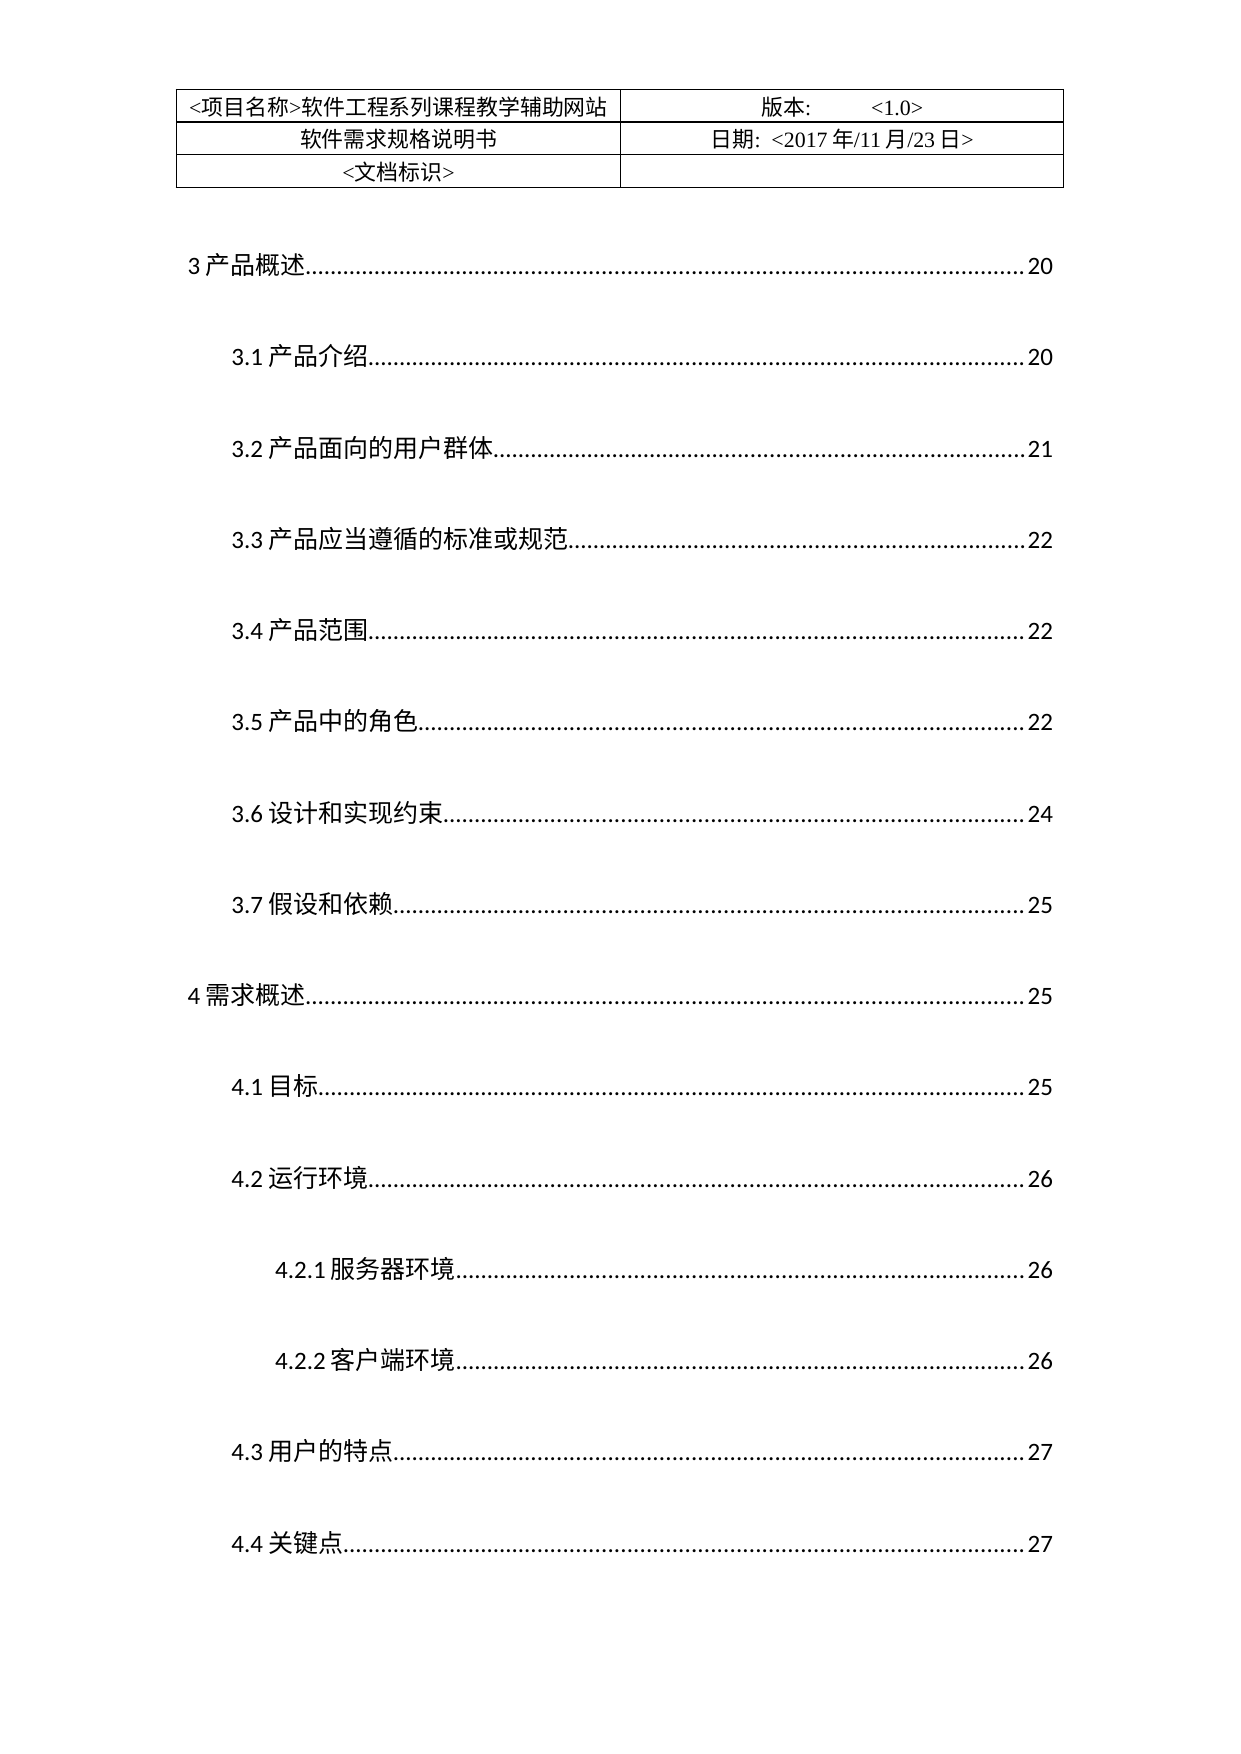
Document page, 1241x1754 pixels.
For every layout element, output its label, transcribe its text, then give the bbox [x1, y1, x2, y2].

text 4需求概述 25 [187, 961, 1053, 1026]
text 3.7假设和依赖 25 [231, 870, 1053, 935]
text 3.6设计和实现约束 24 [231, 779, 1053, 844]
text 4.2运行环境 26 [231, 1144, 1053, 1209]
text 4.4关键点 27 [231, 1509, 1053, 1574]
text 4.1目标 25 [231, 1052, 1053, 1117]
text 4.2.2客户端环境 26 [275, 1326, 1053, 1391]
text 3.5产品中的角色 22 [231, 687, 1053, 752]
text 3.4产品范围 22 [231, 596, 1053, 661]
text 4.2.1服务器环境 26 [275, 1235, 1053, 1300]
text 3.2产品面向的用户群体 21 [231, 414, 1053, 479]
text 3.1产品介绍 20 [231, 322, 1053, 387]
text 3产品概述 20 [187, 231, 1053, 296]
text 3.3产品应当遵循的标准或规范 22 [231, 505, 1053, 570]
text 4.3用户的特点 27 [231, 1417, 1053, 1482]
